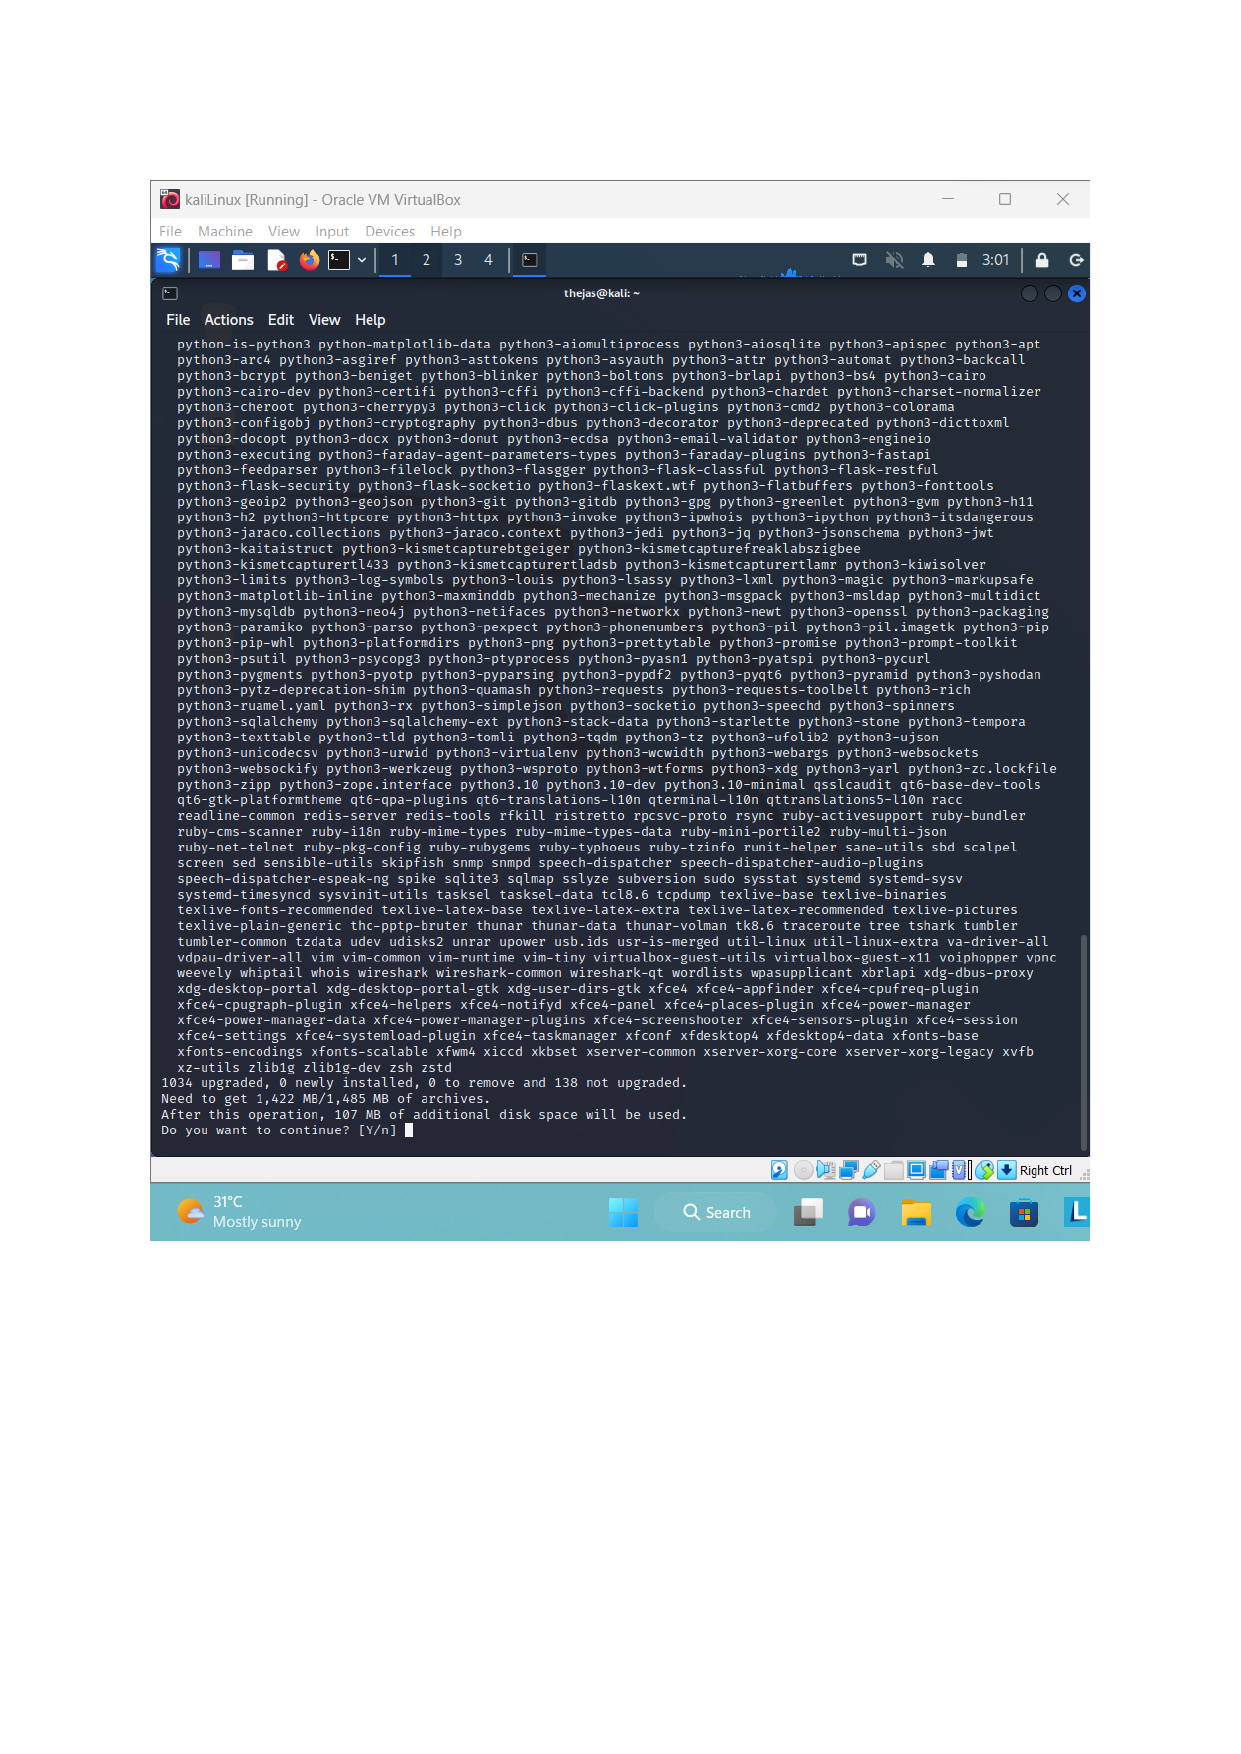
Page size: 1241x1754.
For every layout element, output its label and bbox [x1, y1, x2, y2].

picture [150, 180, 1091, 1241]
